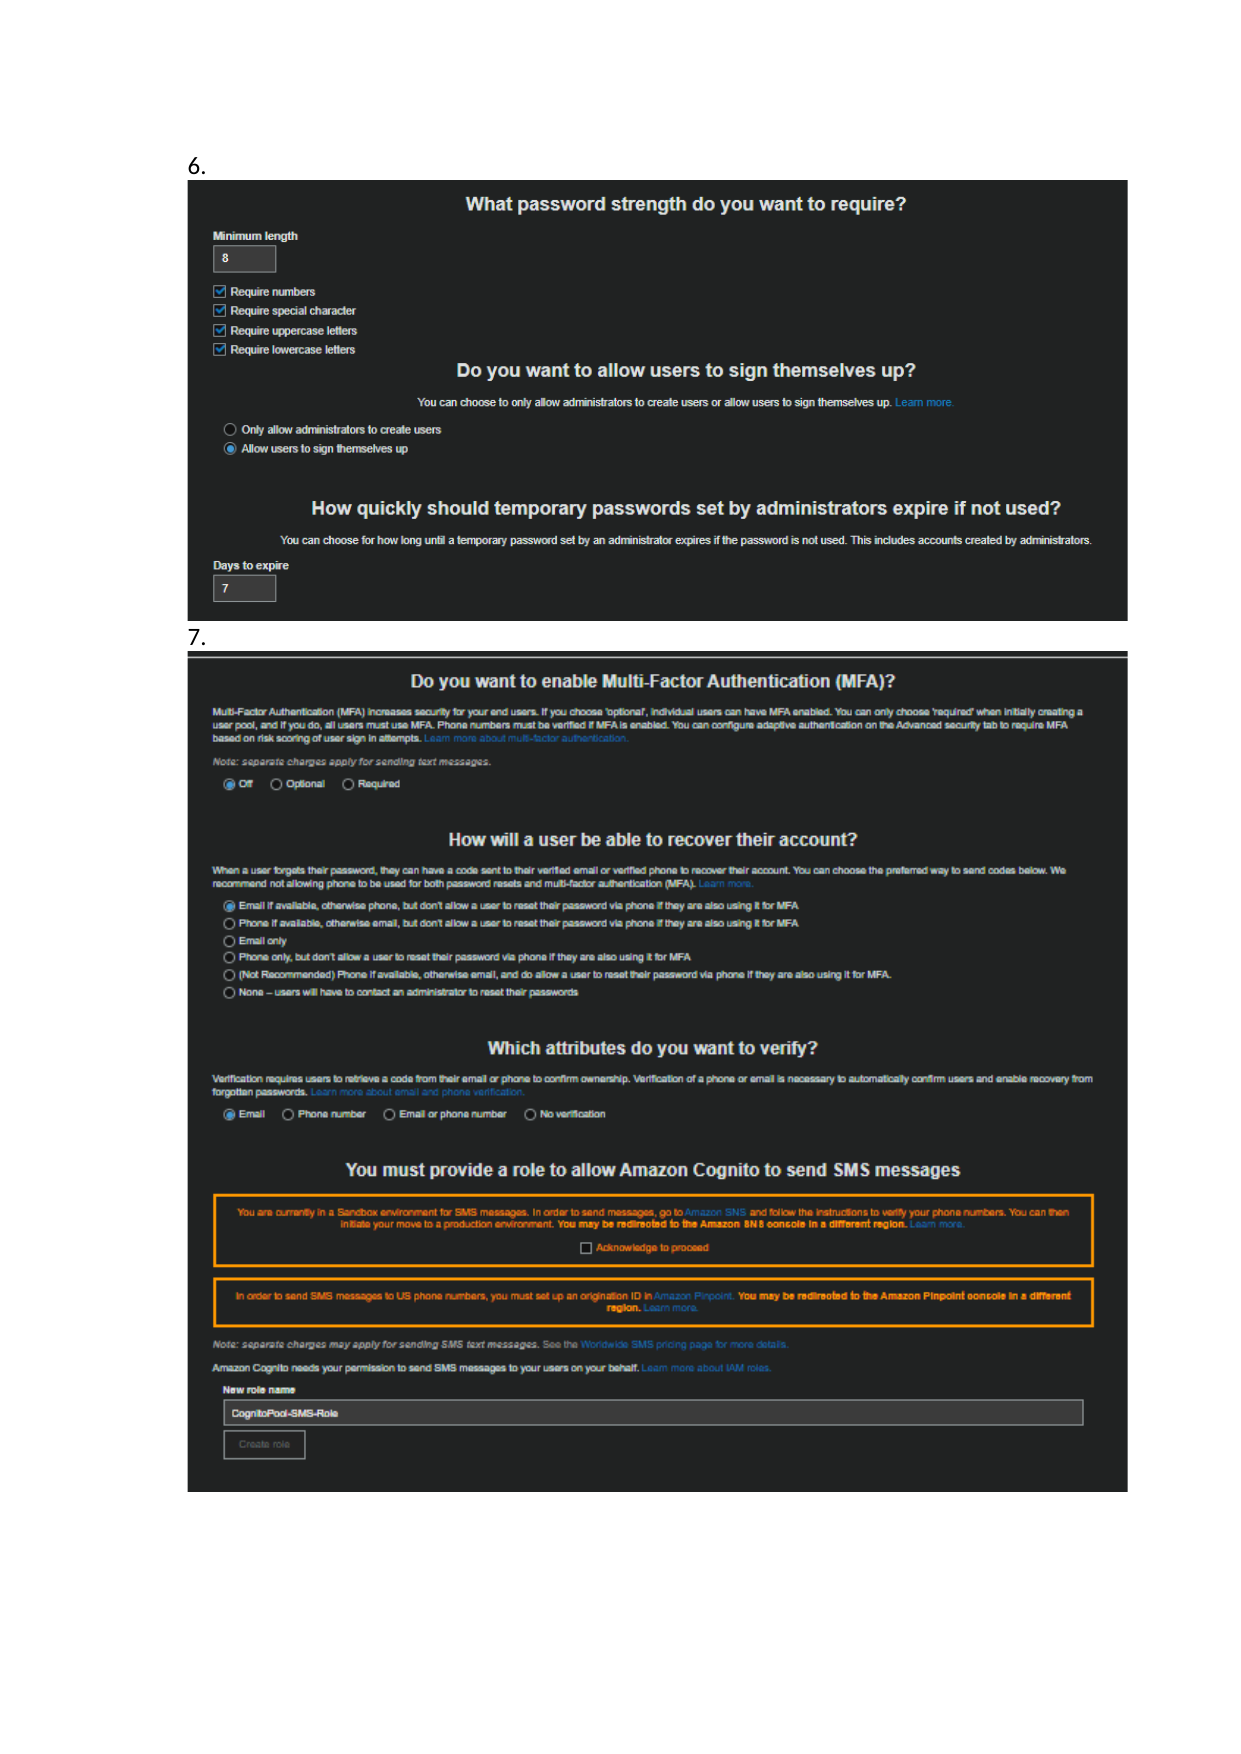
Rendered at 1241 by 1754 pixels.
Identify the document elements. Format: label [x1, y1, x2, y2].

picture [187, 651, 1128, 1492]
picture [187, 180, 1128, 621]
